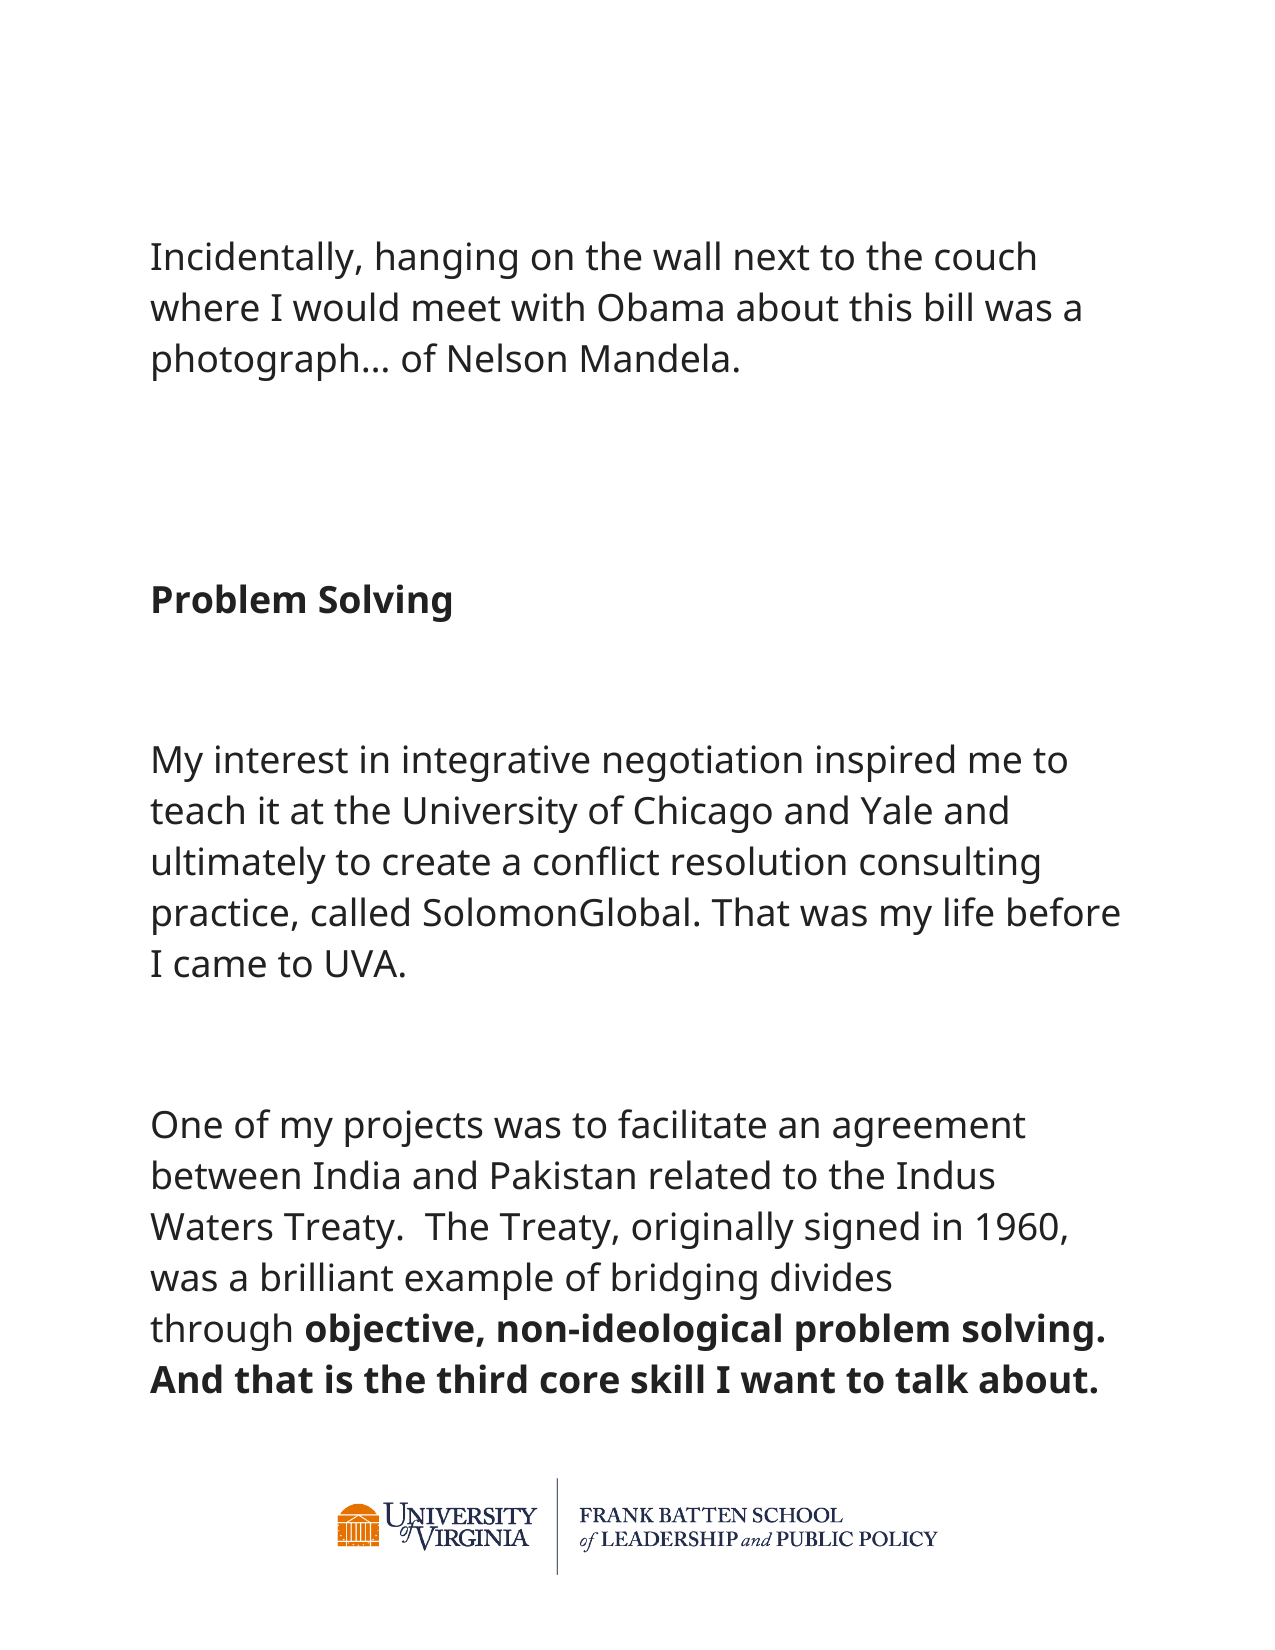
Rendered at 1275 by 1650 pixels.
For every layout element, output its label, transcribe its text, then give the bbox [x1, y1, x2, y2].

text Incidentally, hanging on the wall next to the couch where I would meet with Obama about this bill was a photograph… of Nelson Mandela. [150, 230, 1125, 383]
text My interest in integrative negotiation inspired me to teach it at the University of Chicago and Yale and ultimately to create a conflict resolution consulting practice, called SolomonGlobal. That was my life before I came to UVA. [150, 733, 1125, 988]
text Problem Solving [150, 573, 1125, 624]
text One of my projects was to facilitate an agreement between India and Pakistan related to the Indus Waters Treaty. The Treaty, originally signed in 1960, was a brilliant example of bridging divides through objective, non-ideological problem solving. And that is the third core skill I want to talk about. [150, 1098, 1125, 1404]
picture [337, 1478, 938, 1575]
